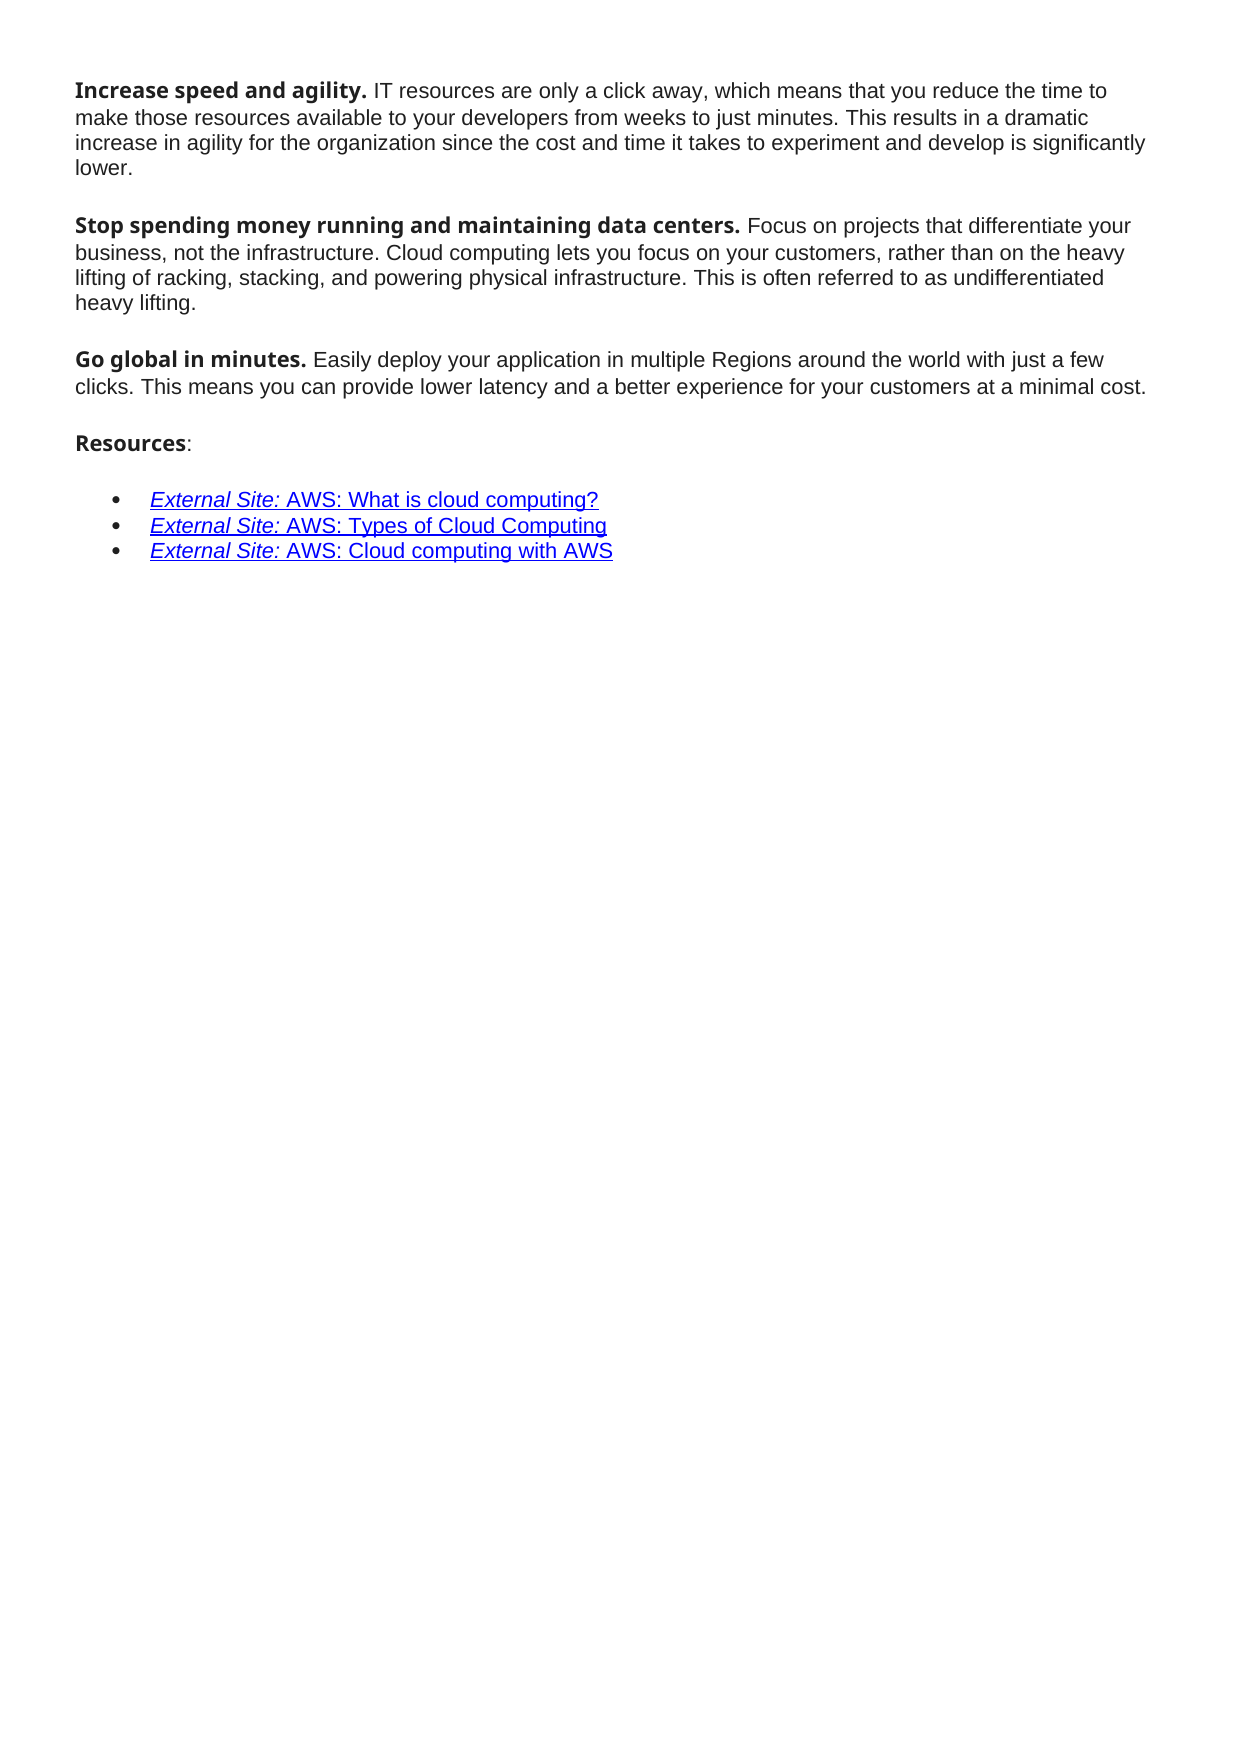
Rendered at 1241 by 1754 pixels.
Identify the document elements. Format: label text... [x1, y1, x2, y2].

list External Site: AWS: What is cloud computing? [112, 487, 1165, 512]
text Stop spending money running and maintaining data centers. Focus on projects that differentiate your business, not the infrastructure. Cloud computing lets you focus on your customers, rather than on the heavy lifting of racking, stacking, and powering physical infrastructure. This is often referred to as undifferentiated heavy lifting. [75, 209, 1165, 315]
text Increase speed and agility. IT resources are only a click away, which means that you reduce the time to make those resources available to your developers from weeks to just minutes. This results in a dramatic increase in agility for the organization since the cost and time it takes to experiment and develop is significantly lower. [75, 75, 1165, 180]
list External Site: AWS: Cloud computing with AWS [112, 538, 1165, 563]
list External Site: AWS: Types of Cloud Computing [112, 512, 1165, 538]
text Resources: [75, 428, 1165, 458]
text Go global in minutes. Easily deploy your application in multiple Regions around the world with just a few clicks. This means you can provide lower latency and a better experience for your customers at a minimal cost. [75, 344, 1165, 399]
